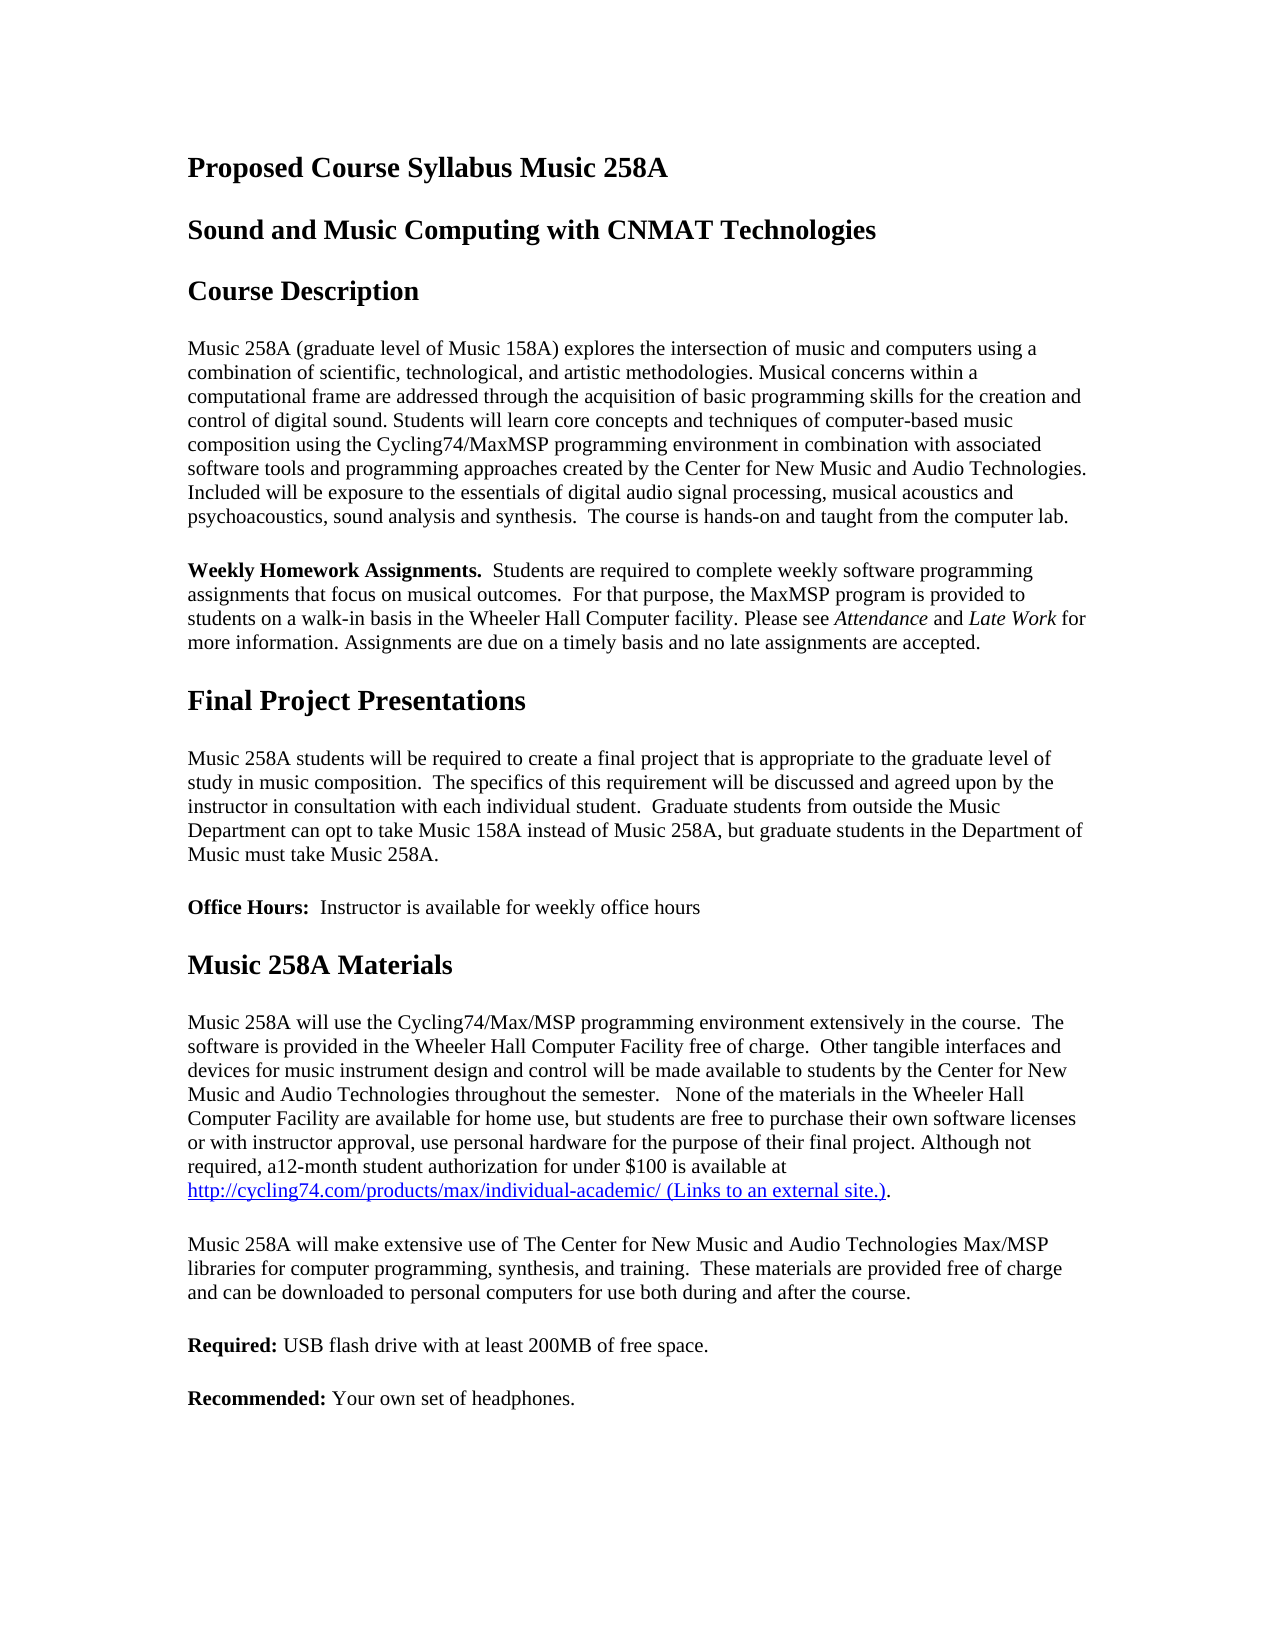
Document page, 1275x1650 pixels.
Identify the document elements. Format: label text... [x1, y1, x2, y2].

text Recommended: Your own set of headphones. [187, 1386, 1087, 1410]
text Course Description [187, 274, 1087, 307]
text Sound and Music Computing with CNMAT Technologies [187, 213, 1087, 245]
text Music 258A students will be required to create a final project that is appropriate to the graduate level of study in music composition. The specifics of this requirement will be discussed and agreed upon by the instructor in consultation with each individual student. Graduate students from outside the Music Department can opt to take Music 158A instead of Music 258A, but graduate students in the Department of Music must take Music 258A. [187, 746, 1087, 866]
text Weekly Homework Assignments. Students are required to complete weekly software programming assignments that focus on musical outcomes. For that purpose, the MaxMSP program is provided to students on a walk-in basis in the Wheeler Hall Computer facility. Please see Attendance and Late Work for more information. Assignments are due on a timely basis and no late assignments are accepted. [187, 557, 1087, 654]
text Final Project Presentations [187, 683, 1087, 716]
text Proposed Course Syllabus Music 258A [187, 150, 1087, 183]
text Music 258A (graduate level of Music 158A) explores the intersection of music and computers using a combination of scientific, technological, and artistic methodologies. Musical concerns within a computational frame are addressed through the acquisition of basic programming skills for the creation and control of digital sound. Students will learn core concepts and techniques of computer-based music composition using the Cycling74/MaxMSP programming environment in combination with associated software tools and programming approaches created by the Center for New Music and Audio Technologies. Included will be exposure to the essentials of digital audio signal processing, musical acoustics and psychoacoustics, sound analysis and synthesis. The course is hands-on and taught from the computer lab. [187, 336, 1087, 528]
text Music 258A will use the Cycling74/Max/MSP programming environment extensively in the course. The software is provided in the Wheeler Hall Computer Facility free of charge. Other tangible interfaces and devices for music instrument design and control will be made available to students by the Center for New Music and Audio Technologies throughout the semester. None of the materials in the Wheeler Hall Computer Facility are available for home use, but students are free to purchase their own software licenses or with instructor approval, use personal hardware for the purpose of their final project. Although not required, a12-month student authorization for under $100 is available at http://cycling74.com/products/max/individual-academic/ (Links to an external site.). [187, 1010, 1087, 1202]
text Music 258A Materials [187, 948, 1087, 981]
text Required: USB flash drive with at least 200MB of free space. [187, 1333, 1087, 1357]
text Office Hours: Instructor is available for weekly office hours [187, 895, 1087, 919]
text Music 258A will make extensive use of The Center for New Music and Audio Technologies Max/MSP libraries for computer programming, synthesis, and training. These materials are provided free of charge and can be downloaded to personal computers for use both during and after the course. [187, 1232, 1087, 1304]
